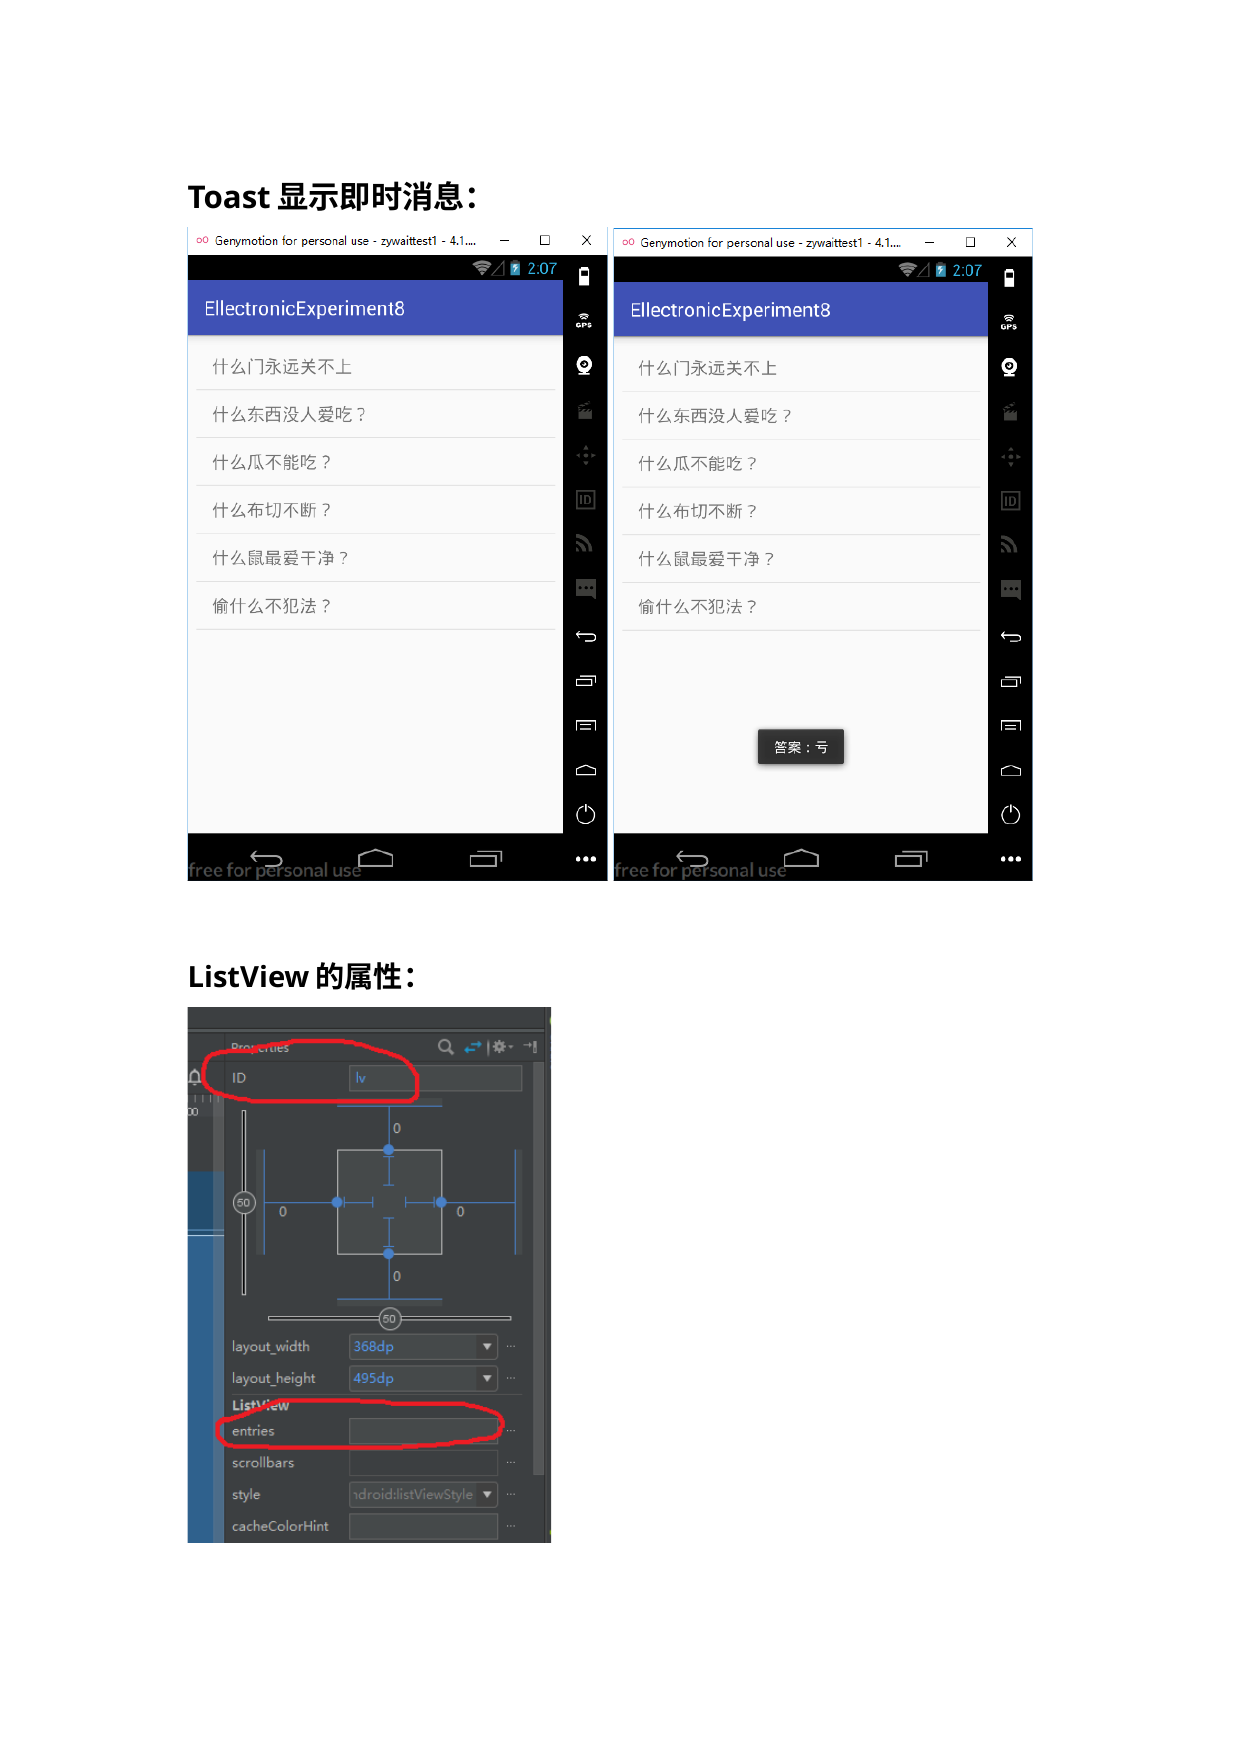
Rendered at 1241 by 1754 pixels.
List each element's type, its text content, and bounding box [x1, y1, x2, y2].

text Toast显示即时消息： [187, 162, 1053, 227]
picture [613, 228, 1033, 881]
picture [187, 1007, 552, 1543]
text ListView的属性： [187, 942, 1053, 1007]
picture [187, 227, 608, 881]
